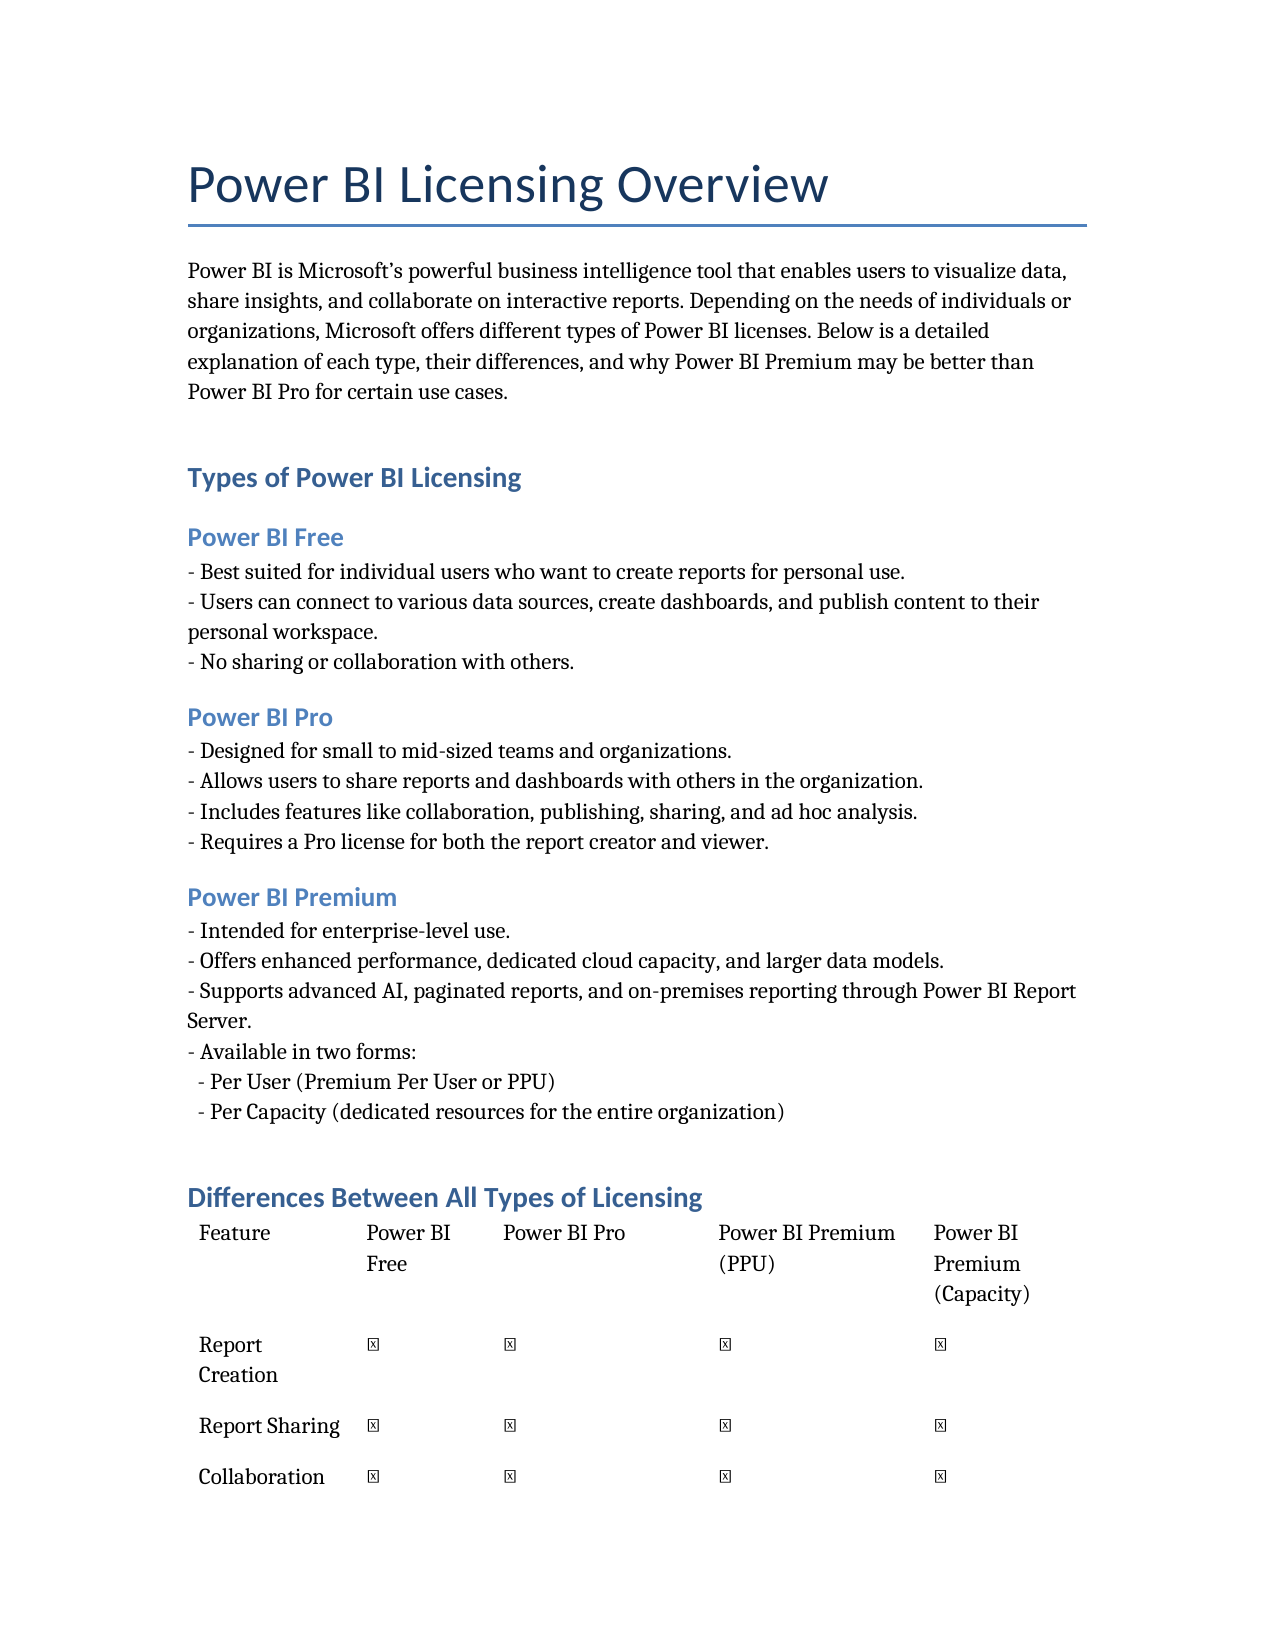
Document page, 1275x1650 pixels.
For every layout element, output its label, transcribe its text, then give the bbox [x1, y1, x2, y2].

table_cell Report Sharing [188, 1413, 355, 1464]
table_cell ✅ [355, 1332, 492, 1413]
text - Best suited for individual users who want to create reports for personal use. - Users can connect to various data sources, create dashboards, and publish content to their personal workspace. - No sharing or collaboration with others. [187, 558, 1087, 676]
table_cell ✅ [922, 1332, 1087, 1413]
table_header Power BI Free [355, 1220, 492, 1332]
table_cell ✅ [492, 1332, 707, 1413]
table_header Feature [188, 1220, 355, 1332]
table_cell ✅ [492, 1413, 707, 1464]
table_cell ✅ [492, 1464, 707, 1490]
subtitle Power BI Pro [187, 700, 1087, 733]
title Power BI Licensing Overview [187, 150, 1087, 227]
table_cell ✅ [922, 1413, 1087, 1464]
subtitle Differences Between All Types of Licensing [187, 1179, 1087, 1215]
table_cell ✅ [707, 1413, 922, 1464]
text - Intended for enterprise-level use. - Offers enhanced performance, dedicated cloud capacity, and larger data models. - Supports advanced AI, paginated reports, and on-premises reporting through Power BI Report Server. - Available in two forms: - Per User (Premium Per User or PPU) - Per Capacity (dedicated resources for the entire organization) [187, 918, 1087, 1125]
subtitle Types of Power BI Licensing [187, 459, 1087, 494]
text - Designed for small to mid-sized teams and organizations. - Allows users to share reports and dashboards with others in the organization. - Includes features like collaboration, publishing, sharing, and ad hoc analysis. - Requires a Pro license for both the report creator and viewer. [187, 738, 1087, 855]
subtitle Power BI Premium [187, 880, 1087, 913]
table_cell ❌ [355, 1413, 492, 1464]
table_cell ✅ [707, 1464, 922, 1490]
table_header Power BI Premium (PPU) [707, 1220, 922, 1332]
table_header Power BI Premium (Capacity) [922, 1220, 1087, 1332]
table_cell ✅ [707, 1332, 922, 1413]
table_cell ✅ [922, 1464, 1087, 1490]
table_cell Collaboration [188, 1464, 355, 1490]
table_cell ❌ [355, 1464, 492, 1490]
text Power BI is Microsoft’s powerful business intelligence tool that enables users to visualize data, share insights, and collaborate on interactive reports. Depending on the needs of individuals or organizations, Microsoft offers different types of Power BI licenses. Below is a detailed explanation of each type, their differences, and why Power BI Premium may be better than Power BI Pro for certain use cases. [187, 258, 1087, 405]
table_cell Report Creation [188, 1332, 355, 1413]
table_header Power BI Pro [492, 1220, 707, 1332]
subtitle Power BI Free [187, 521, 1087, 554]
